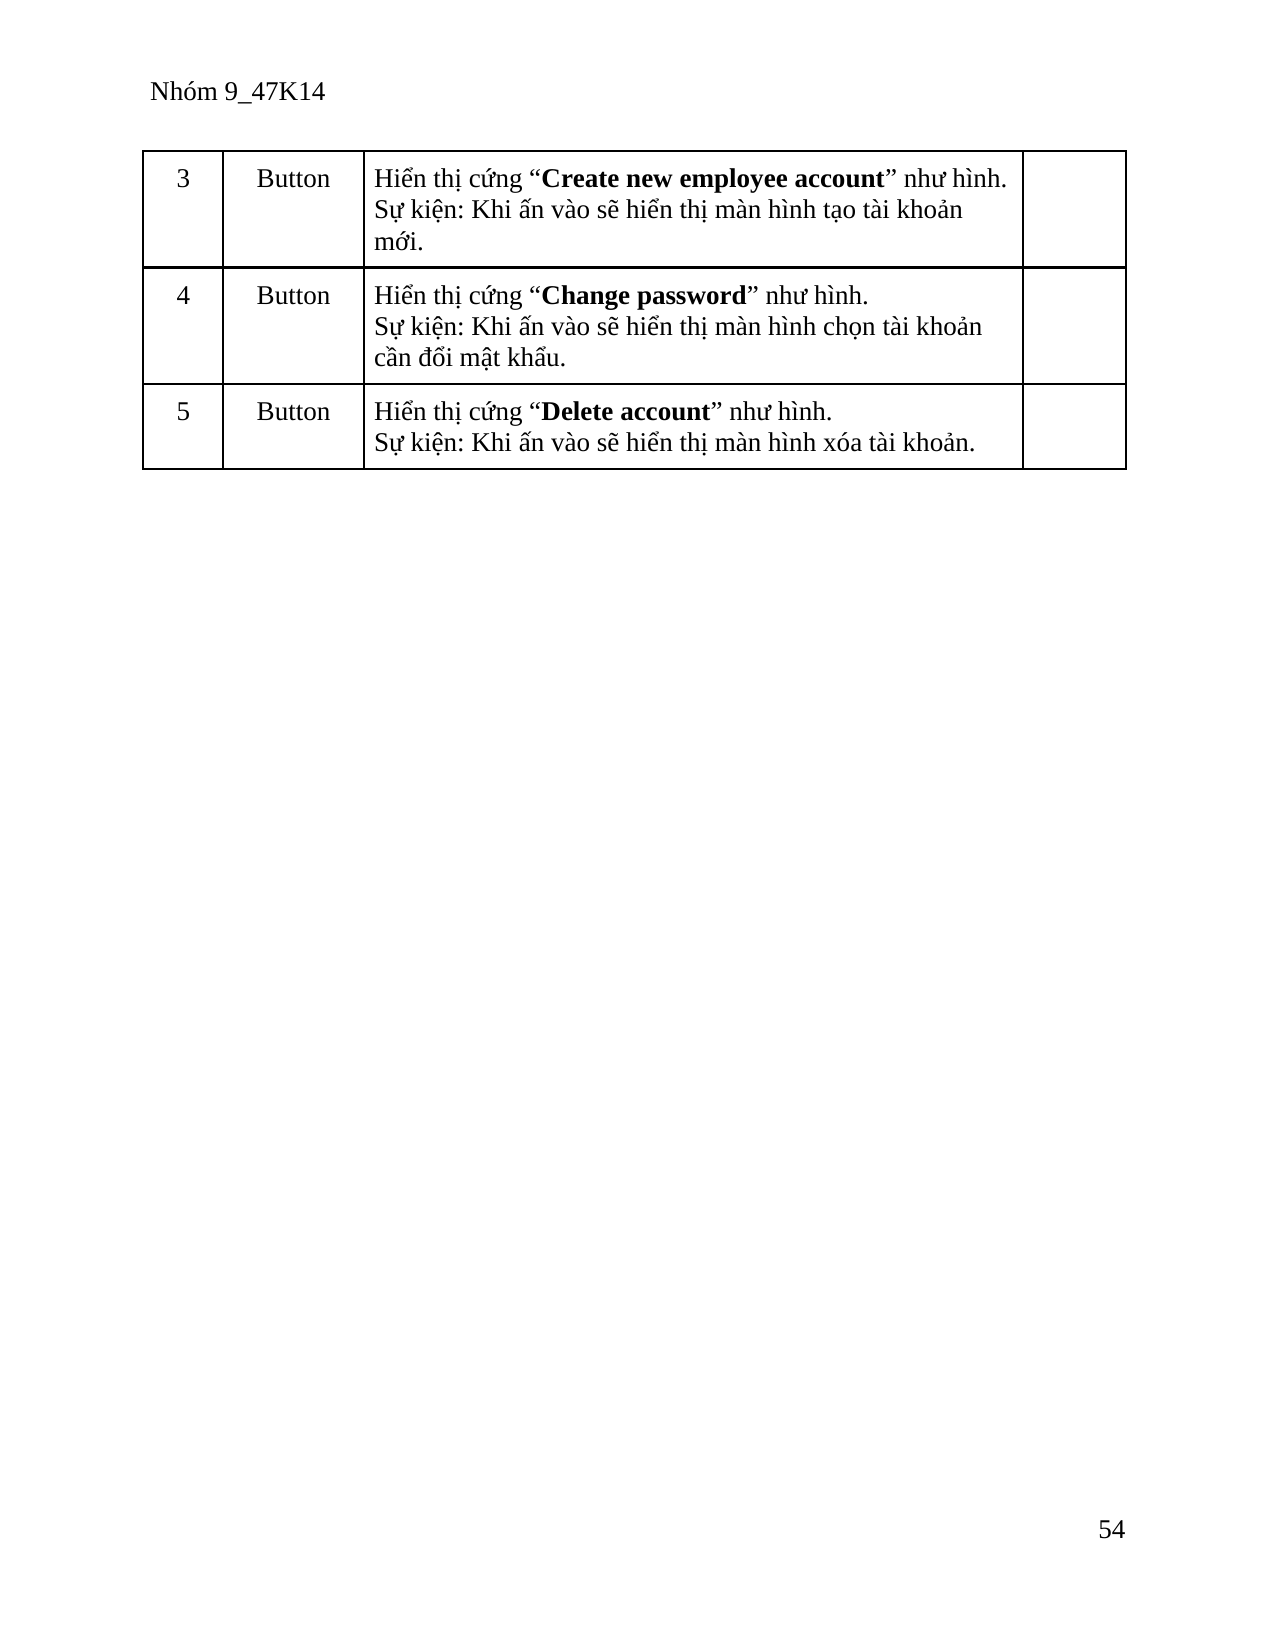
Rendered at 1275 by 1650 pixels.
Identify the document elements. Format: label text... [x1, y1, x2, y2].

table_cell [1024, 152, 1125, 266]
table_cell Button [224, 385, 363, 468]
table_cell 4 [144, 269, 222, 383]
table_cell 5 [144, 385, 222, 468]
table_cell 3 [144, 152, 222, 266]
table_cell Button [224, 269, 363, 383]
table_cell Hiển thị cứng “Change password” như hình. Sự kiện: Khi ấn vào sẽ hiển thị màn hình chọn tài khoản cần đổi mật khẩu. [365, 269, 1022, 383]
table_cell [1024, 269, 1125, 383]
table_cell [1024, 385, 1125, 468]
table_cell Hiển thị cứng “Create new employee account” như hình. Sự kiện: Khi ấn vào sẽ hiển thị màn hình tạo tài khoản mới. [365, 152, 1022, 266]
table_cell Hiển thị cứng “Delete account” như hình. Sự kiện: Khi ấn vào sẽ hiển thị màn hình xóa tài khoản. [365, 385, 1022, 468]
table_cell Button [224, 152, 363, 266]
